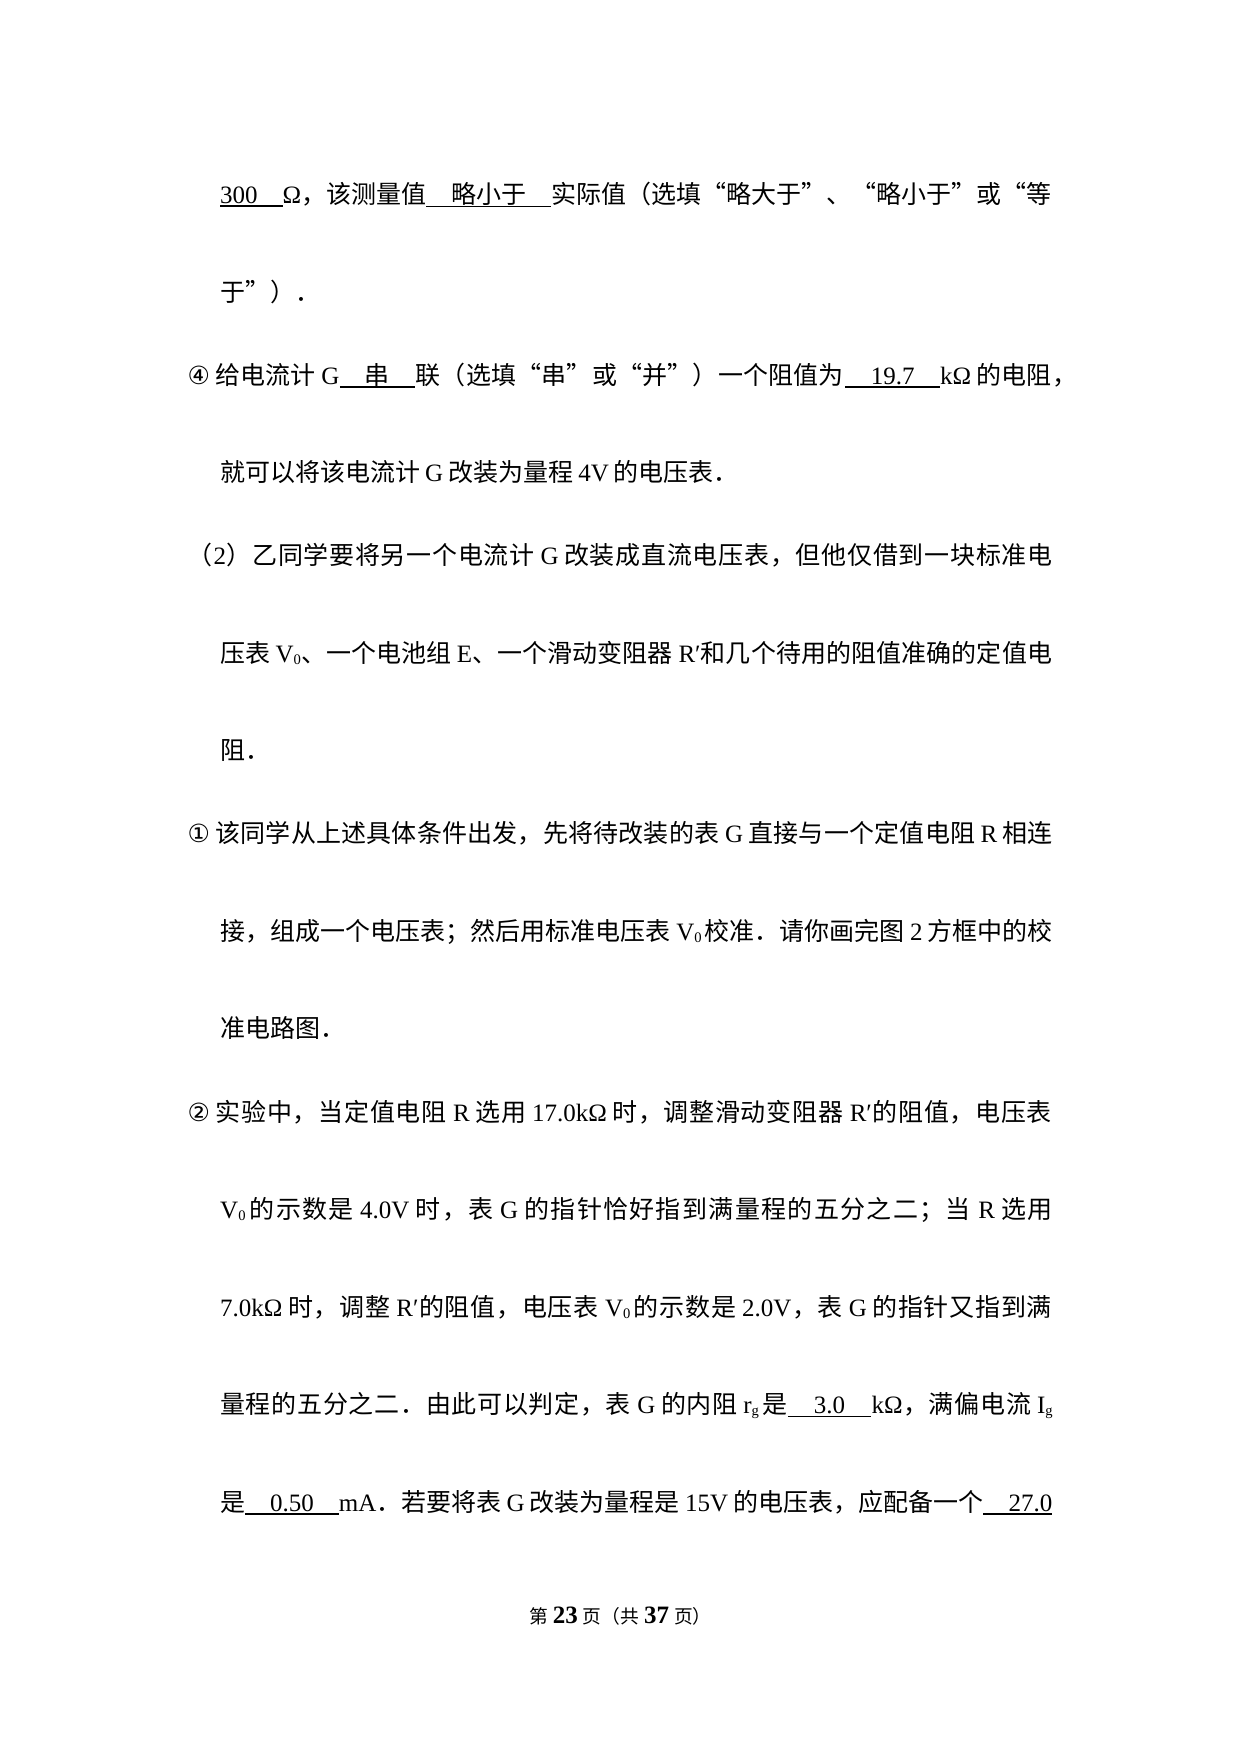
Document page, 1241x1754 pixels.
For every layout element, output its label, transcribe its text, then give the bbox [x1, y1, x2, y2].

text ③如果所得的R1的阻值为300.0Ω，则图1中被测电流计G的内阻rg的测量值为 300 Ω，该测量值 略小于 实际值（选填“略大于”、“略小于”或“等于”）． [187, 160, 1053, 323]
text ④给电流计G 串 联（选填“串”或“并”）一个阻值为 19.7 kΩ的电阻，就可以将该电流计G改装为量程4V的电压表． [187, 341, 1053, 503]
text ①该同学从上述具体条件出发，先将待改装的表G直接与一个定值电阻R相连接，组成一个电压表；然后用标准电压表V0校准．请你画完图2方框中的校准电路图． [187, 799, 1053, 1059]
text （2）乙同学要将另一个电流计G改装成直流电压表，但他仅借到一块标准电压表V0、一个电池组E、一个滑动变阻器R′和几个待用的阻值准确的定值电阻． [187, 521, 1053, 781]
